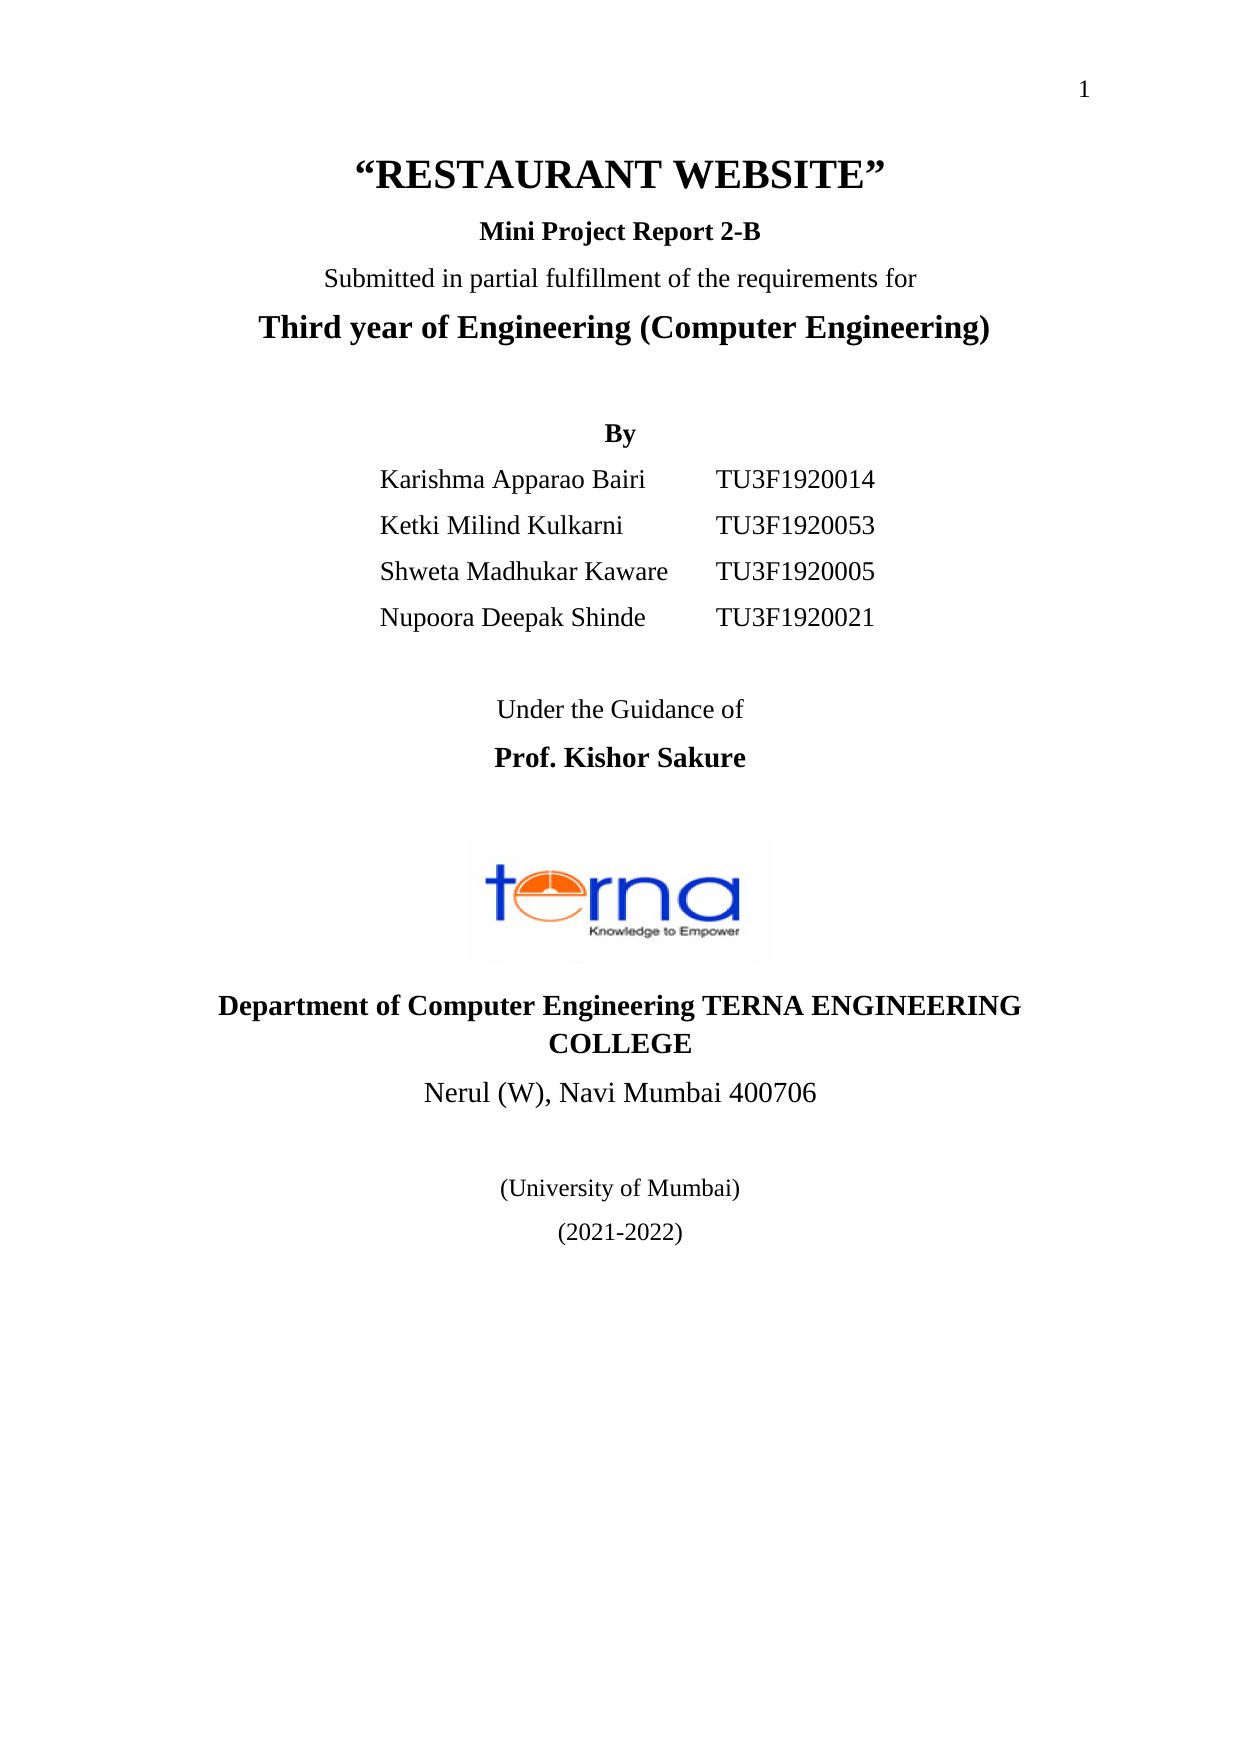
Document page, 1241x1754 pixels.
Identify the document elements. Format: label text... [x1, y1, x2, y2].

text Third year of Engineering (Computer Engineering) [150, 308, 1090, 346]
text (University of Mumbai) [150, 1173, 1090, 1202]
text Karishma Apparao Bairi TU3F1920014 [150, 463, 1090, 494]
text Department of Computer Engineering TERNA ENGINEERING COLLEGE [150, 988, 1090, 1060]
text By [150, 417, 1090, 448]
text Nupoora Deepak Shinde TU3F1920021 [150, 601, 1090, 632]
text Nerul (W), Navi Mumbai 400706 [150, 1076, 1090, 1109]
text Mini Project Report 2-B [150, 216, 1090, 247]
text Under the Guidance of [150, 694, 1090, 725]
text Ketki Milind Kulkarni TU3F1920053 [150, 509, 1090, 540]
text Submitted in partial fulfillment of the requirements for [150, 262, 1090, 293]
text Shweta Madhukar Kaware TU3F1920005 [150, 555, 1090, 586]
text (2021-2022) [150, 1217, 1090, 1246]
text Prof. Kishor Sakure [150, 740, 1090, 773]
picture [466, 837, 775, 963]
text “RESTAURANT WEBSITE” [150, 150, 1090, 198]
